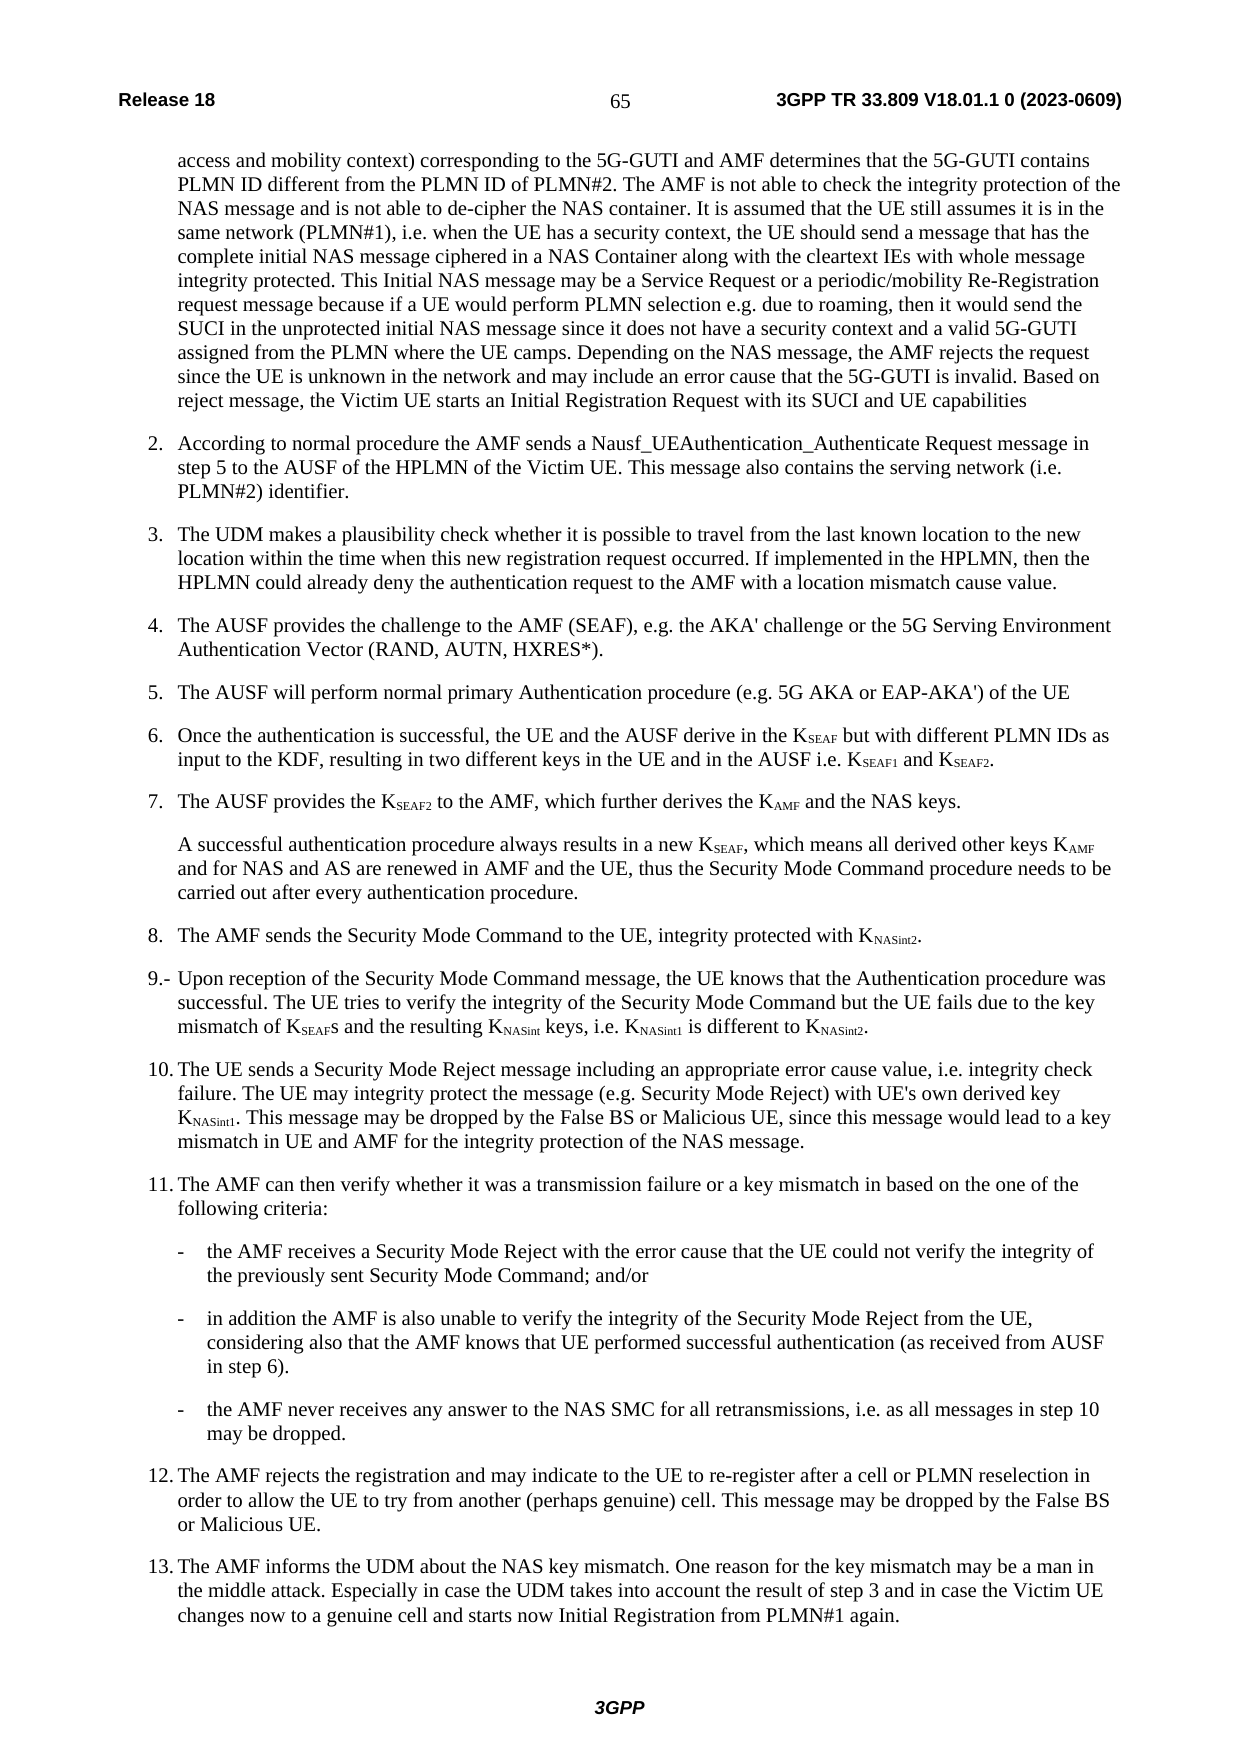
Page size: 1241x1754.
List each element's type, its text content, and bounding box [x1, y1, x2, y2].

text 9.- Upon reception of the Security Mode Command message, the UE knows that the Authentication procedure was successful. The UE tries to verify the integrity of the Security Mode Command but the UE fails due to the key mismatch of KSEAFs and the resulting KNASint keys, i.e. KNASint1 is different to KNASint2. [148, 966, 1122, 1038]
text 4. The AUSF provides the challenge to the AMF (SEAF), e.g. the AKA' challenge or the 5G Serving Environment Authentication Vector (RAND, AUTN, HXRES*). [148, 613, 1122, 661]
text 7. The AUSF provides the KSEAF2 to the AMF, which further derives the KAMF and the NAS keys. [148, 789, 1122, 813]
text 6. Once the authentication is successful, the UE and the AUSF derive in the KSEAF but with different PLMN IDs as input to the KDF, resulting in two different keys in the UE and in the AUSF i.e. KSEAF1 and KSEAF2. [148, 722, 1122, 771]
text 8. The AMF sends the Security Mode Command to the UE, integrity protected with KNASint2. [148, 923, 1122, 947]
text - the AMF receives a Security Mode Reject with the error cause that the UE could not verify the integrity of the previously sent Security Mode Command; and/or [177, 1239, 1122, 1287]
text 3. The UDM makes a plausibility check whether it is possible to travel from the last known location to the new location within the time when this new registration request occurred. If implemented in the HPLMN, then the HPLMN could already deny the authentication request to the AMF with a location mismatch cause value. [148, 522, 1122, 594]
text 5. The AUSF will perform normal primary Authentication procedure (e.g. 5G AKA or EAP-AKA') of the UE [148, 680, 1122, 704]
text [148, 147, 1122, 412]
text 2. According to normal procedure the AMF sends a Nausf_UEAuthentication_Authenticate Request message in step 5 to the AUSF of the HPLMN of the Victim UE. This message also contains the serving network (i.e. PLMN#2) identifier. [148, 431, 1122, 503]
text A successful authentication procedure always results in a new KSEAF, which means all derived other keys KAMF and for NAS and AS are renewed in AMF and the UE, thus the Security Mode Command procedure needs to be carried out after every authentication procedure. [148, 832, 1122, 904]
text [148, 1554, 1122, 1627]
text 11. The AMF can then verify whether it was a transmission failure or a key mismatch in based on the one of the following criteria: [148, 1172, 1122, 1220]
text 12. The AMF rejects the registration and may indicate to the UE to re-register after a cell or PLMN reselection in order to allow the UE to try from another (perhaps genuine) cell. This message may be dropped by the False BS or Malicious UE. [148, 1463, 1122, 1536]
text - the AMF never receives any answer to the NAS SMC for all retransmissions, i.e. as all messages in step 10 may be dropped. [177, 1397, 1122, 1445]
text - in addition the AMF is also unable to verify the integrity of the Security Mode Reject from the UE, considering also that the AMF knows that UE performed successful authentication (as received from AUSF in step 6). [177, 1306, 1122, 1378]
text 10. The UE sends a Security Mode Reject message including an appropriate error cause value, i.e. integrity check failure. The UE may integrity protect the message (e.g. Security Mode Reject) with UE's own derived key KNASint1. This message may be dropped by the False BS or Malicious UE, since this message would lead to a key mismatch in UE and AMF for the integrity protection of the NAS message. [148, 1057, 1122, 1153]
